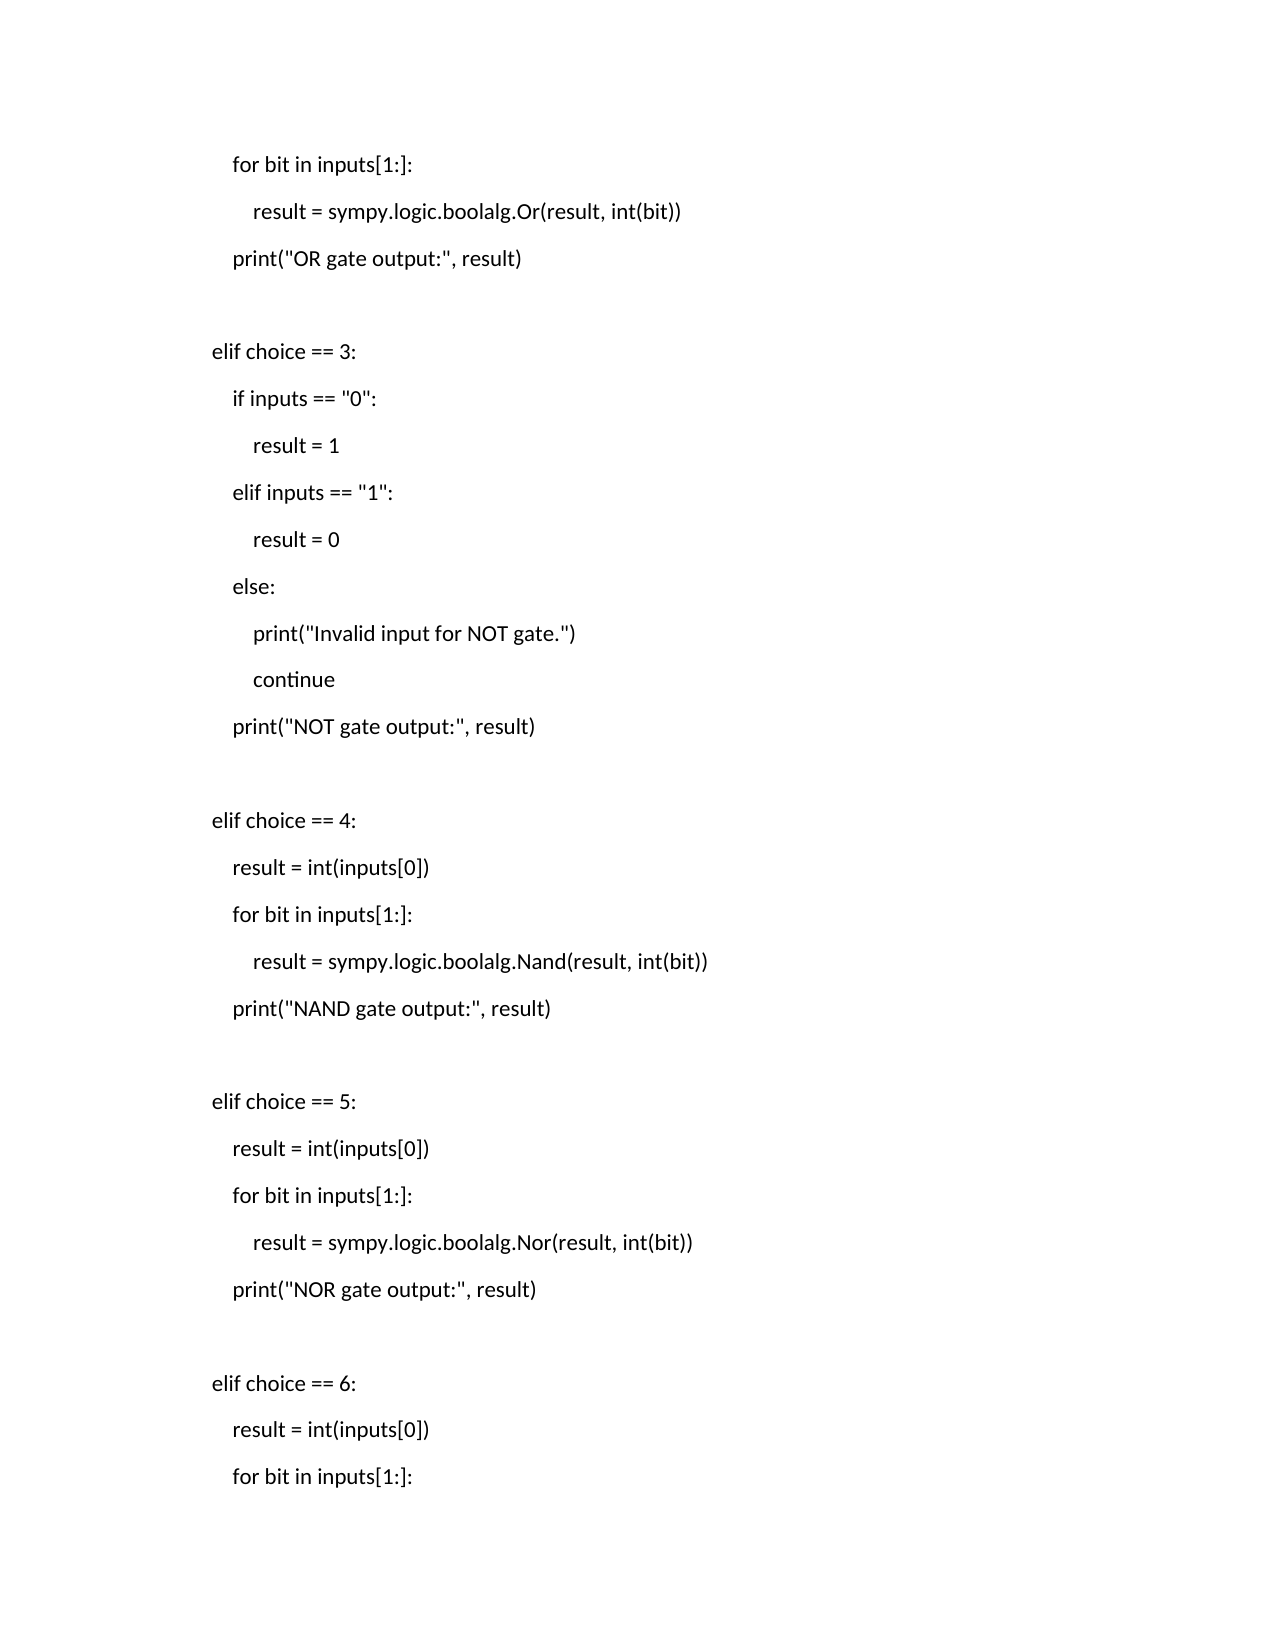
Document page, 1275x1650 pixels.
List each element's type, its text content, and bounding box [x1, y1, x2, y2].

text result = 0 [150, 525, 1125, 553]
text result = int(inputs[0]) [150, 1134, 1125, 1162]
text if inputs == "0": [150, 384, 1125, 412]
text elif choice == 4: [150, 806, 1125, 834]
text print("NOR gate output:", result) [150, 1275, 1125, 1303]
text elif inputs == "1": [150, 478, 1125, 506]
text result = sympy.logic.boolalg.Nand(result, int(bit)) [150, 947, 1125, 975]
text elif choice == 3: [150, 337, 1125, 366]
text result = int(inputs[0]) [150, 853, 1125, 881]
text for bit in inputs[1:]: [150, 150, 1125, 178]
text print("NOT gate output:", result) [150, 712, 1125, 741]
text elif choice == 5: [150, 1087, 1125, 1116]
text result = int(inputs[0]) [150, 1416, 1125, 1444]
text print("OR gate output:", result) [150, 244, 1125, 272]
text continue [150, 666, 1125, 694]
text for bit in inputs[1:]: [150, 1462, 1125, 1491]
text result = 1 [150, 431, 1125, 459]
text print("Invalid input for NOT gate.") [150, 619, 1125, 647]
text else: [150, 572, 1125, 600]
text for bit in inputs[1:]: [150, 900, 1125, 928]
text elif choice == 6: [150, 1369, 1125, 1397]
text result = sympy.logic.boolalg.Nor(result, int(bit)) [150, 1228, 1125, 1256]
text result = sympy.logic.boolalg.Or(result, int(bit)) [150, 197, 1125, 225]
text for bit in inputs[1:]: [150, 1181, 1125, 1209]
text print("NAND gate output:", result) [150, 994, 1125, 1022]
